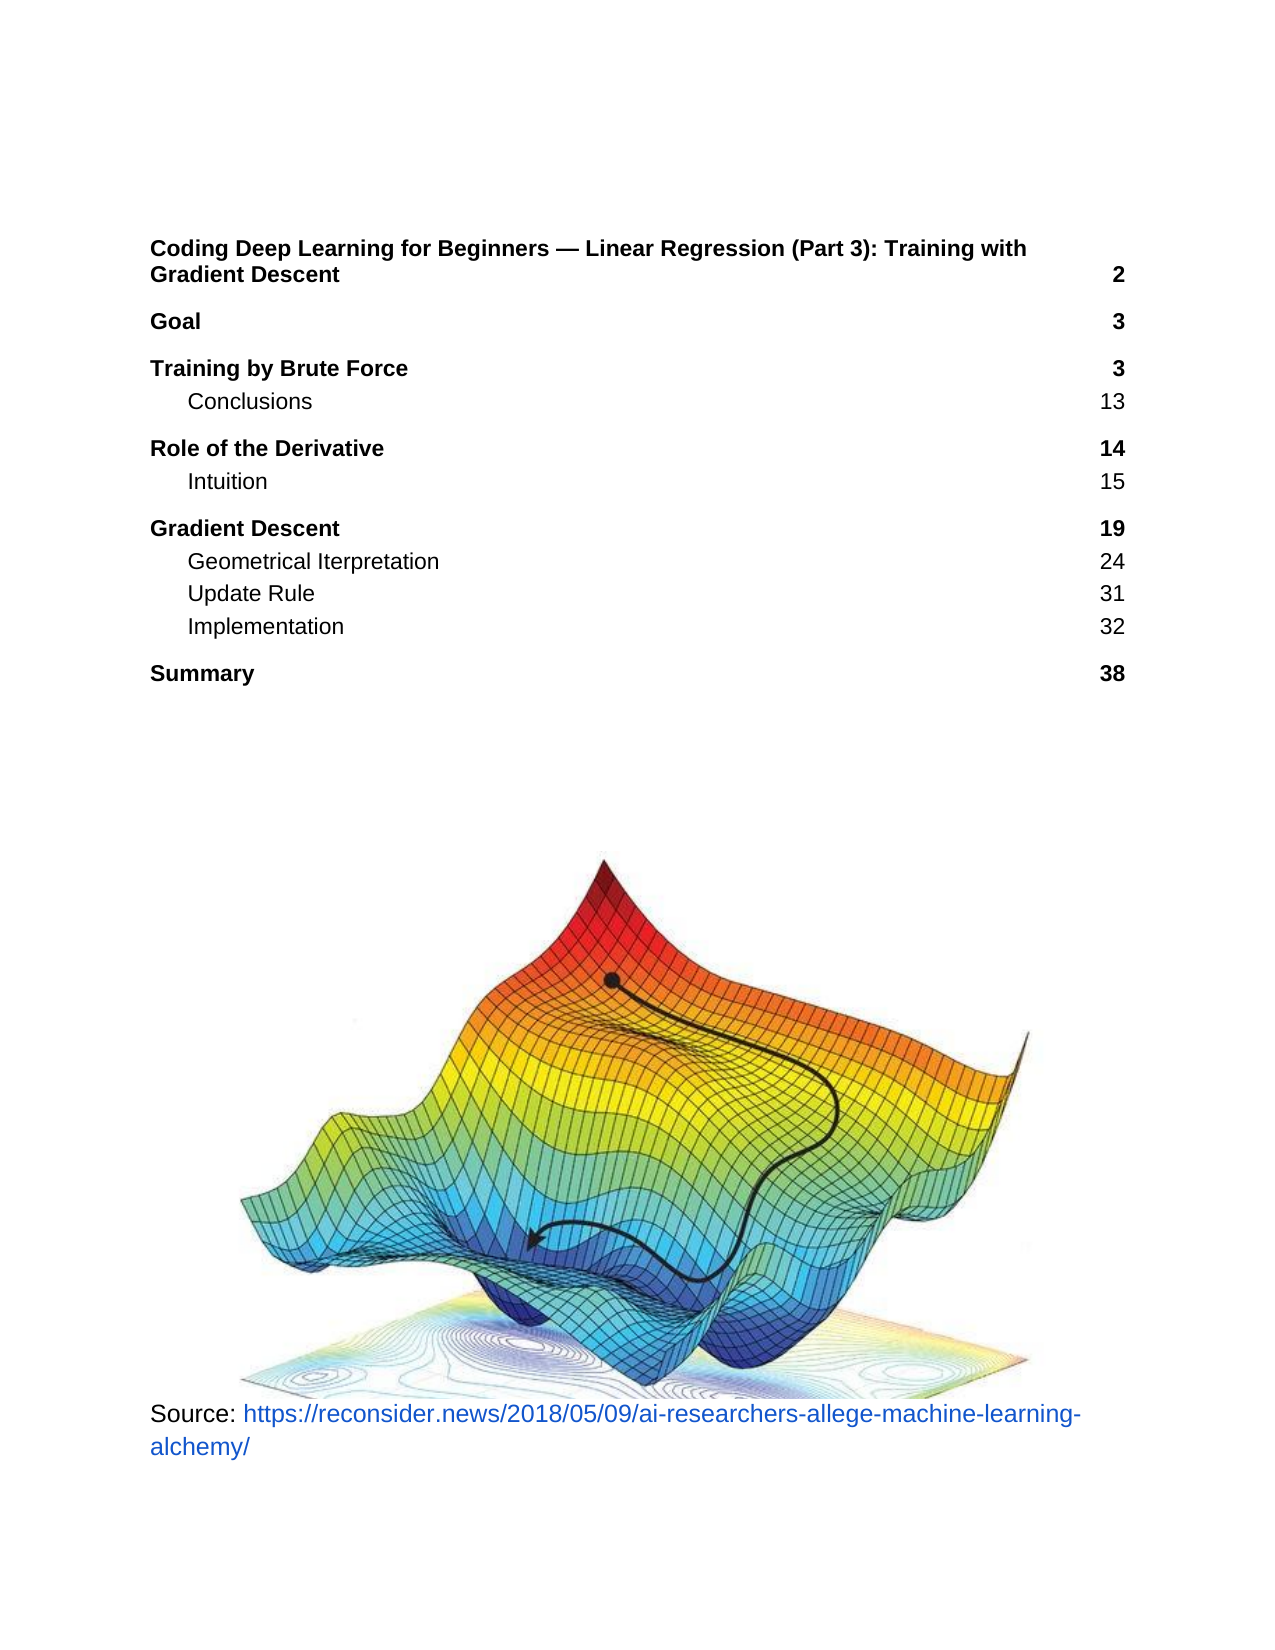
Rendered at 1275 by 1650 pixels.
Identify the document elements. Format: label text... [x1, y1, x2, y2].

picture [150, 851, 1125, 1400]
text Source: https://reconsider.news/2018/05/09/ai-researchers-allege-machine-learning-alchemy/ [150, 1400, 1125, 1461]
